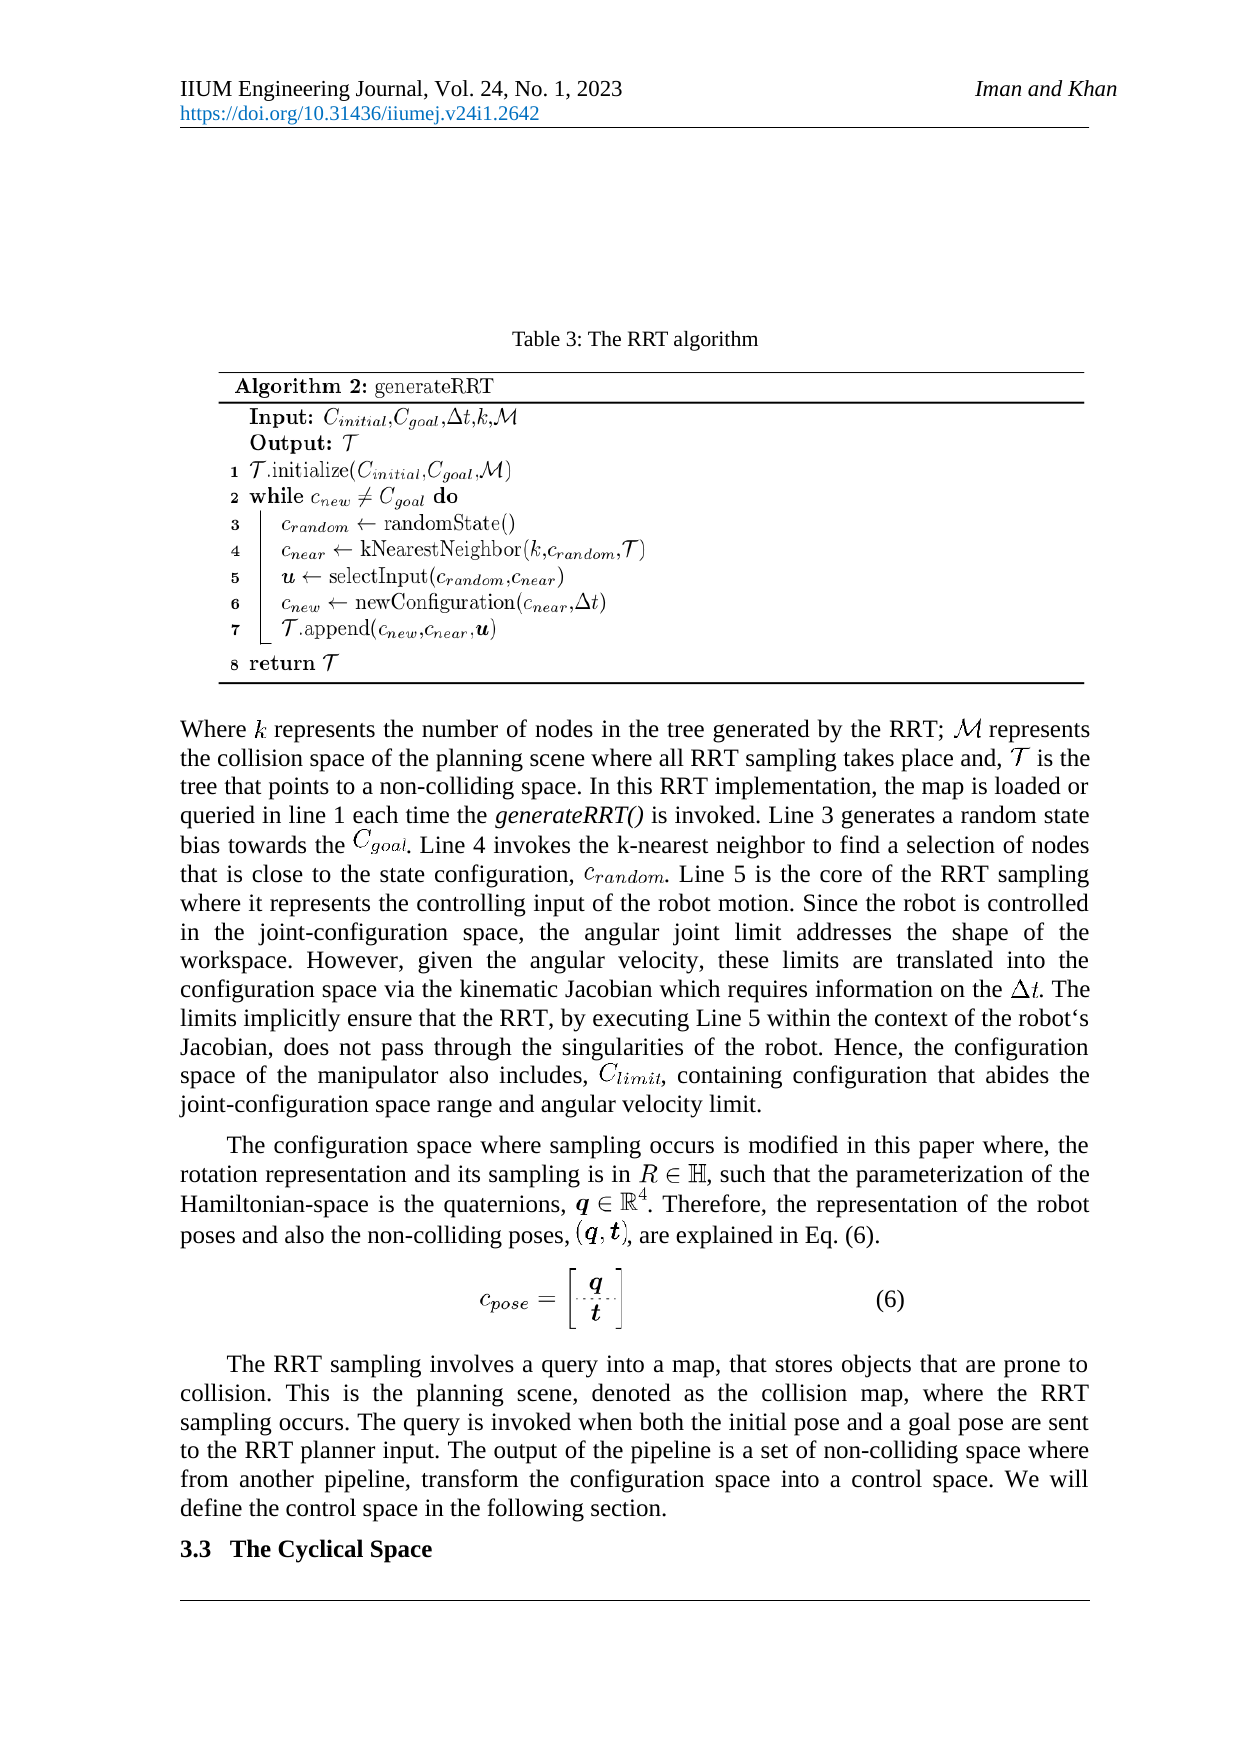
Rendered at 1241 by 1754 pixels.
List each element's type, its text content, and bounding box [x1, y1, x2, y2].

picture [1010, 979, 1039, 998]
picture [599, 1062, 661, 1084]
text The RRT sampling involves a query into a map, that stores objects that are prone to collision. This is the planning scene, denoted as the collision map, where the RRT sampling occurs. The query is invoked when both the initial pose and a goal pose are sent to the RRT planner input. The output of the pipeline is a set of non-colliding space where from another pipeline, transform the configuration space into a control space. We will define the control space in the following section. [180, 1349, 1090, 1522]
picture [480, 1268, 622, 1329]
table_header (6) [864, 1256, 1102, 1343]
picture [254, 720, 267, 738]
picture [210, 364, 1093, 689]
list 3.3 The Cyclical Space [180, 1534, 1090, 1563]
picture [953, 718, 981, 738]
text Where represents the number of nodes in the tree generated by the RRT; represents the collision space of the planning scene where all RRT sampling takes place and, is the tree that points to a non-colliding space. In this RRT implementation, the map is loaded or queried in line 1 each time the generateRRT() is invoked. Line 3 generates a random state bias towards the . Line 4 invokes the k-nearest neighbor to find a selection of nodes that is close to the state configuration, . Line 5 is the core of the RRT sampling where it represents the controlling input of the robot motion. Since the robot is controlled in the joint-configuration space, the angular joint limit addresses the shape of the workspace. However, given the angular velocity, these limits are translated into the configuration space via the kinematic Jacobian which requires information on the . The limits implicitly ensure that the RRT, by executing Line 5 within the context of the robot‘s Jacobian, does not pass through the singularities of the robot. Hence, the configuration space of the manipulator also includes, , containing configuration that abides the joint-configuration space range and angular velocity limit. [180, 714, 1090, 1118]
picture [584, 867, 664, 883]
text The configuration space where sampling occurs is modified in this paper where, the rotation representation and its sampling is in , such that the parameterization of the Hamiltonian-space is the quaternions, . Therefore, the representation of the robot poses and also the non-colliding poses, , are explained in Eq. (6). [180, 1130, 1090, 1250]
picture [1010, 746, 1030, 766]
list Table 3: The RRT algorithm [180, 326, 1090, 352]
table_header [169, 1256, 864, 1343]
picture [576, 1220, 627, 1245]
picture [576, 1187, 647, 1215]
picture [639, 1164, 707, 1183]
picture [353, 828, 406, 854]
